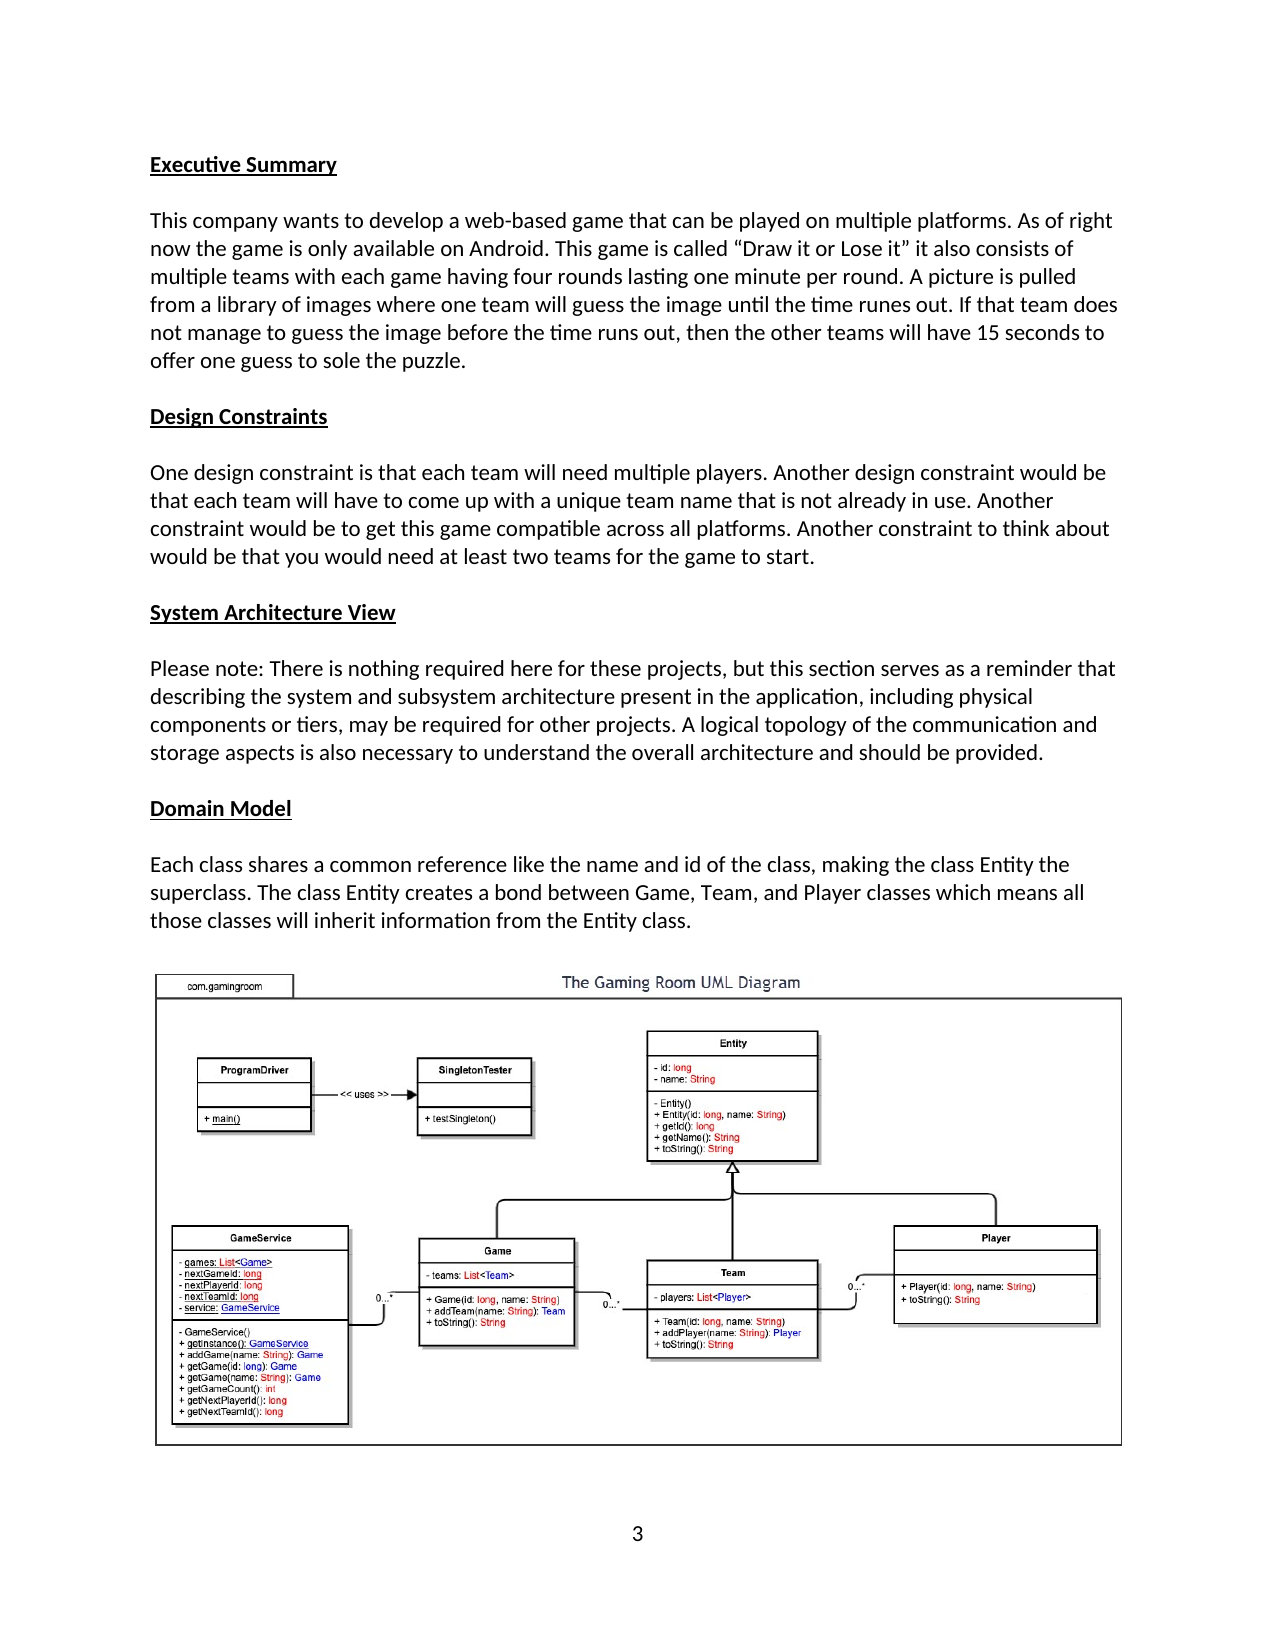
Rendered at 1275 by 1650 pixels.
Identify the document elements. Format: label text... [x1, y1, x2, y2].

text Each class shares a common reference like the name and id of the class, making the class Entity the superclass. The class Entity creates a bond between Game, Team, and Player classes which means all those classes will inherit information from the Entity class. [150, 851, 1125, 934]
picture [150, 962, 1125, 1452]
text One design constraint is that each team will need multiple players. Another design constraint would be that each team will have to come up with a unique team name that is not already in use. Another constraint would be to get this game compatible across all platforms. Another constraint to think about would be that you would need at least two teams for the game to start. [150, 458, 1125, 570]
text Please note: There is nothing required here for these projects, but this section serves as a reminder that describing the system and subsystem architecture present in the application, including physical components or tiers, may be required for other projects. A logical topology of the communication and storage aspects is also necessary to understand the overall architecture and should be provided. [150, 654, 1125, 766]
subtitle Domain Model [150, 794, 1125, 822]
text This company wants to develop a web-based game that can be played on multiple platforms. As of right now the game is only available on Android. This game is called “Draw it or Lose it” it also consists of multiple teams with each game having four rounds lasting one minute per round. A picture is pulled from a library of images where one team will guess the image until the time runes out. If that team does not manage to guess the image before the time runs out, then the other teams will have 15 seconds to offer one guess to sole the puzzle. [150, 206, 1125, 374]
subtitle Design Constraints [150, 402, 1125, 430]
subtitle Executive Summary [150, 150, 1125, 178]
subtitle System Architecture View [150, 598, 1125, 626]
